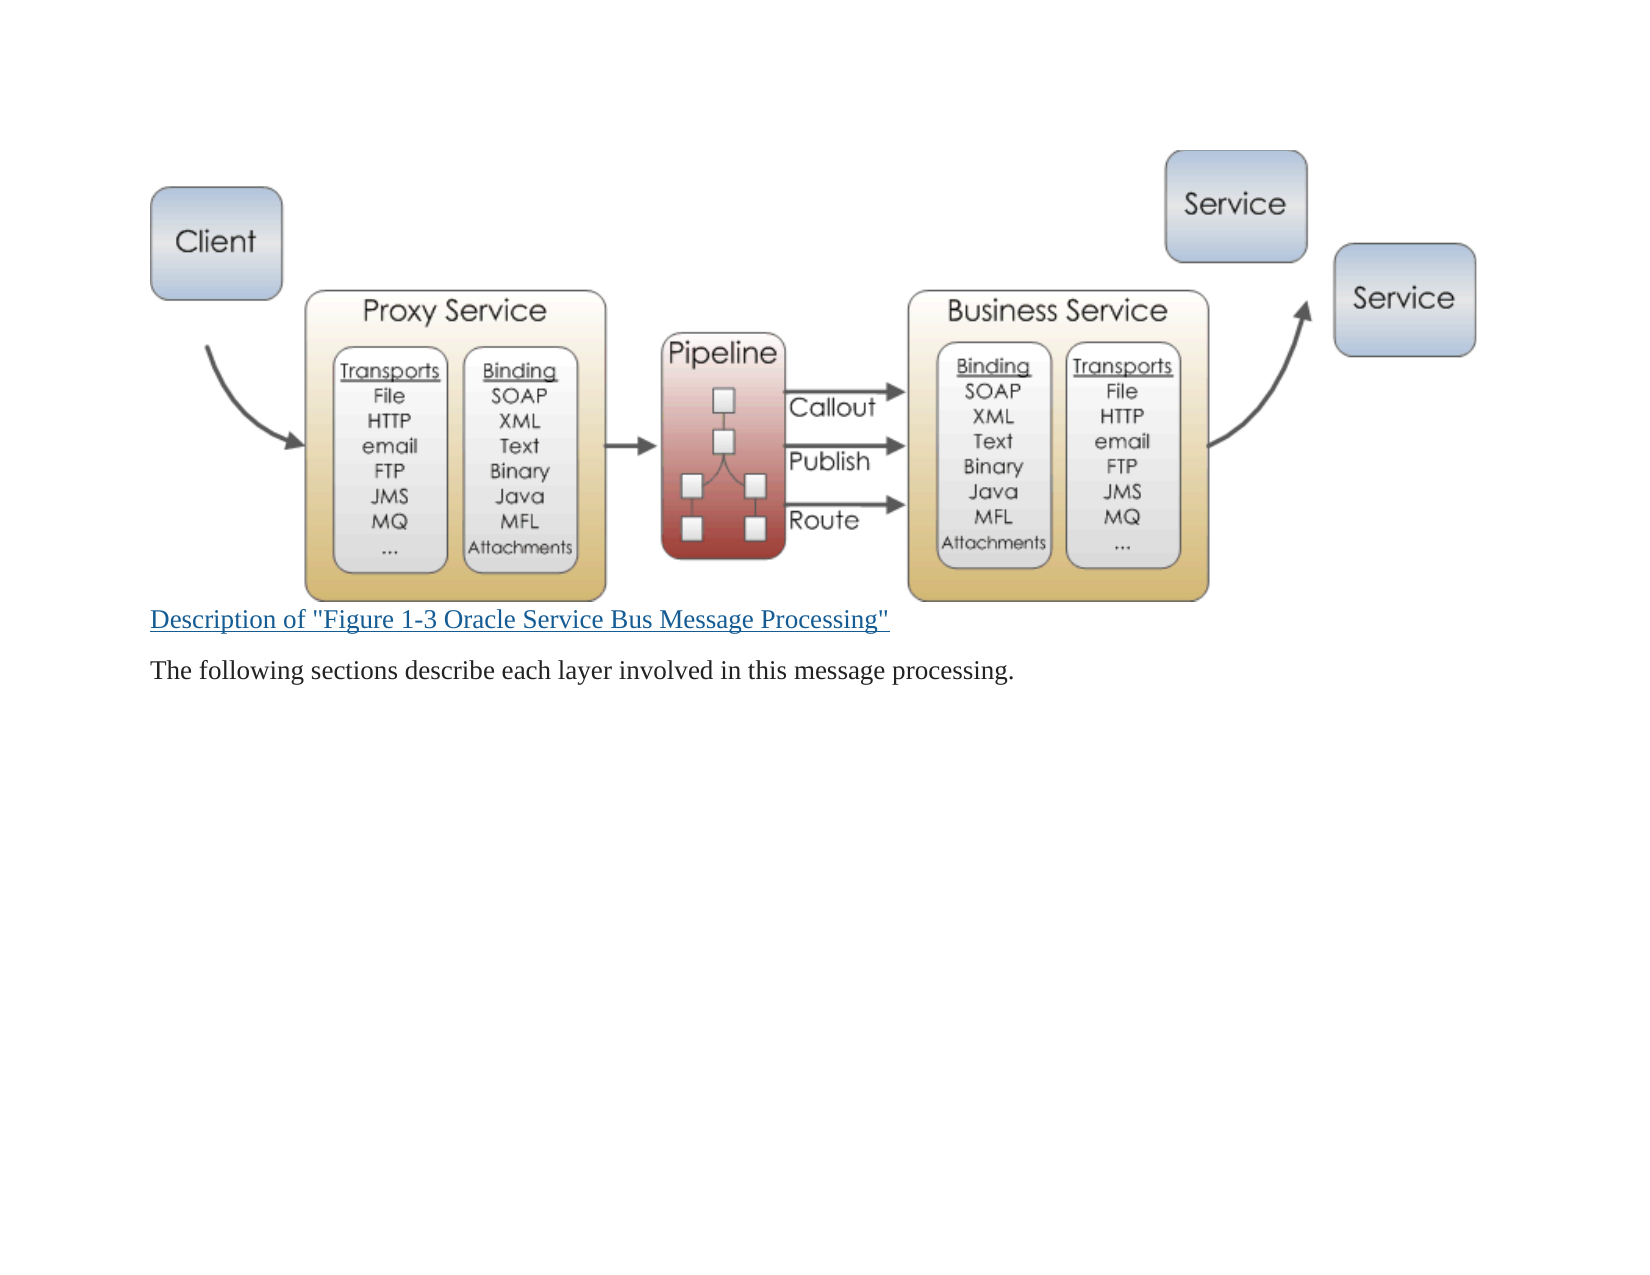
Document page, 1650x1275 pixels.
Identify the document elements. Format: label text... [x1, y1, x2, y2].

picture [150, 150, 1477, 602]
text The following sections describe each layer involved in this message processing. [150, 654, 1500, 685]
